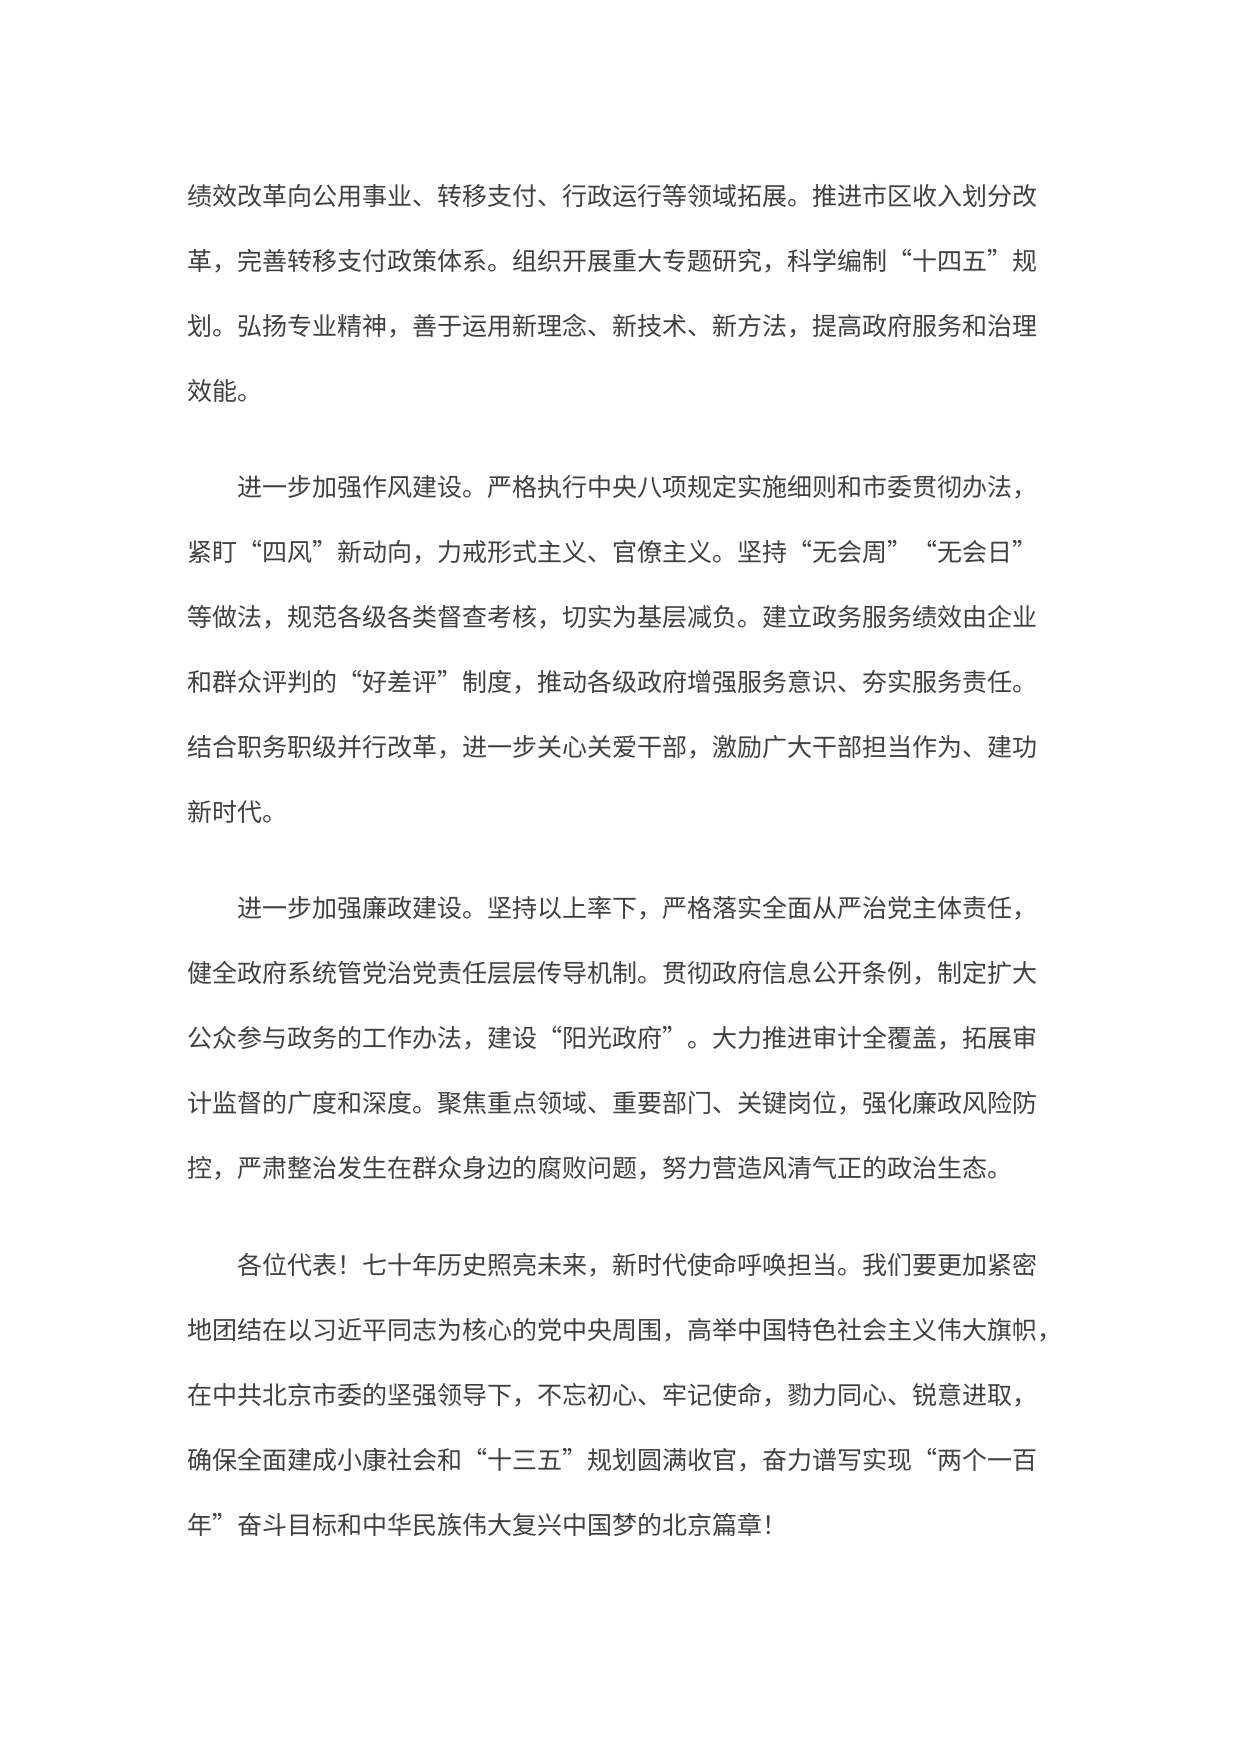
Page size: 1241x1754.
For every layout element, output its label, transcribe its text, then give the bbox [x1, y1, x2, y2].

text 进一步加强廉政建设。坚持以上率下，严格落实全面从严治党主体责任，健全政府系统管党治党责任层层传导机制。贯彻政府信息公开条例，制定扩大公众参与政务的工作办法，建设“阳光政府”。大力推进审计全覆盖，拓展审计监督的广度和深度。聚焦重点领域、重要部门、关键岗位，强化廉政风险防控，严肃整治发生在群众身边的腐败问题，努力营造风清气正的政治生态。 [187, 874, 1053, 1199]
text 各位代表！七十年历史照亮未来，新时代使命呼唤担当。我们要更加紧密地团结在以习近平同志为核心的党中央周围，高举中国特色社会主义伟大旗帜，在中共北京市委的坚强领导下，不忘初心、牢记使命，勠力同心、锐意进取，确保全面建成小康社会和“十三五”规划圆满收官，奋力谱写实现“两个一百年”奋斗目标和中华民族伟大复兴中国梦的北京篇章！ [187, 1231, 1053, 1556]
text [187, 162, 1053, 422]
text 进一步加强作风建设。严格执行中央八项规定实施细则和市委贯彻办法，紧盯“四风”新动向，力戒形式主义、官僚主义。坚持“无会周”“无会日”等做法，规范各级各类督查考核，切实为基层减负。建立政务服务绩效由企业和群众评判的“好差评”制度，推动各级政府增强服务意识、夯实服务责任。结合职务职级并行改革，进一步关心关爱干部，激励广大干部担当作为、建功新时代。 [187, 453, 1053, 843]
